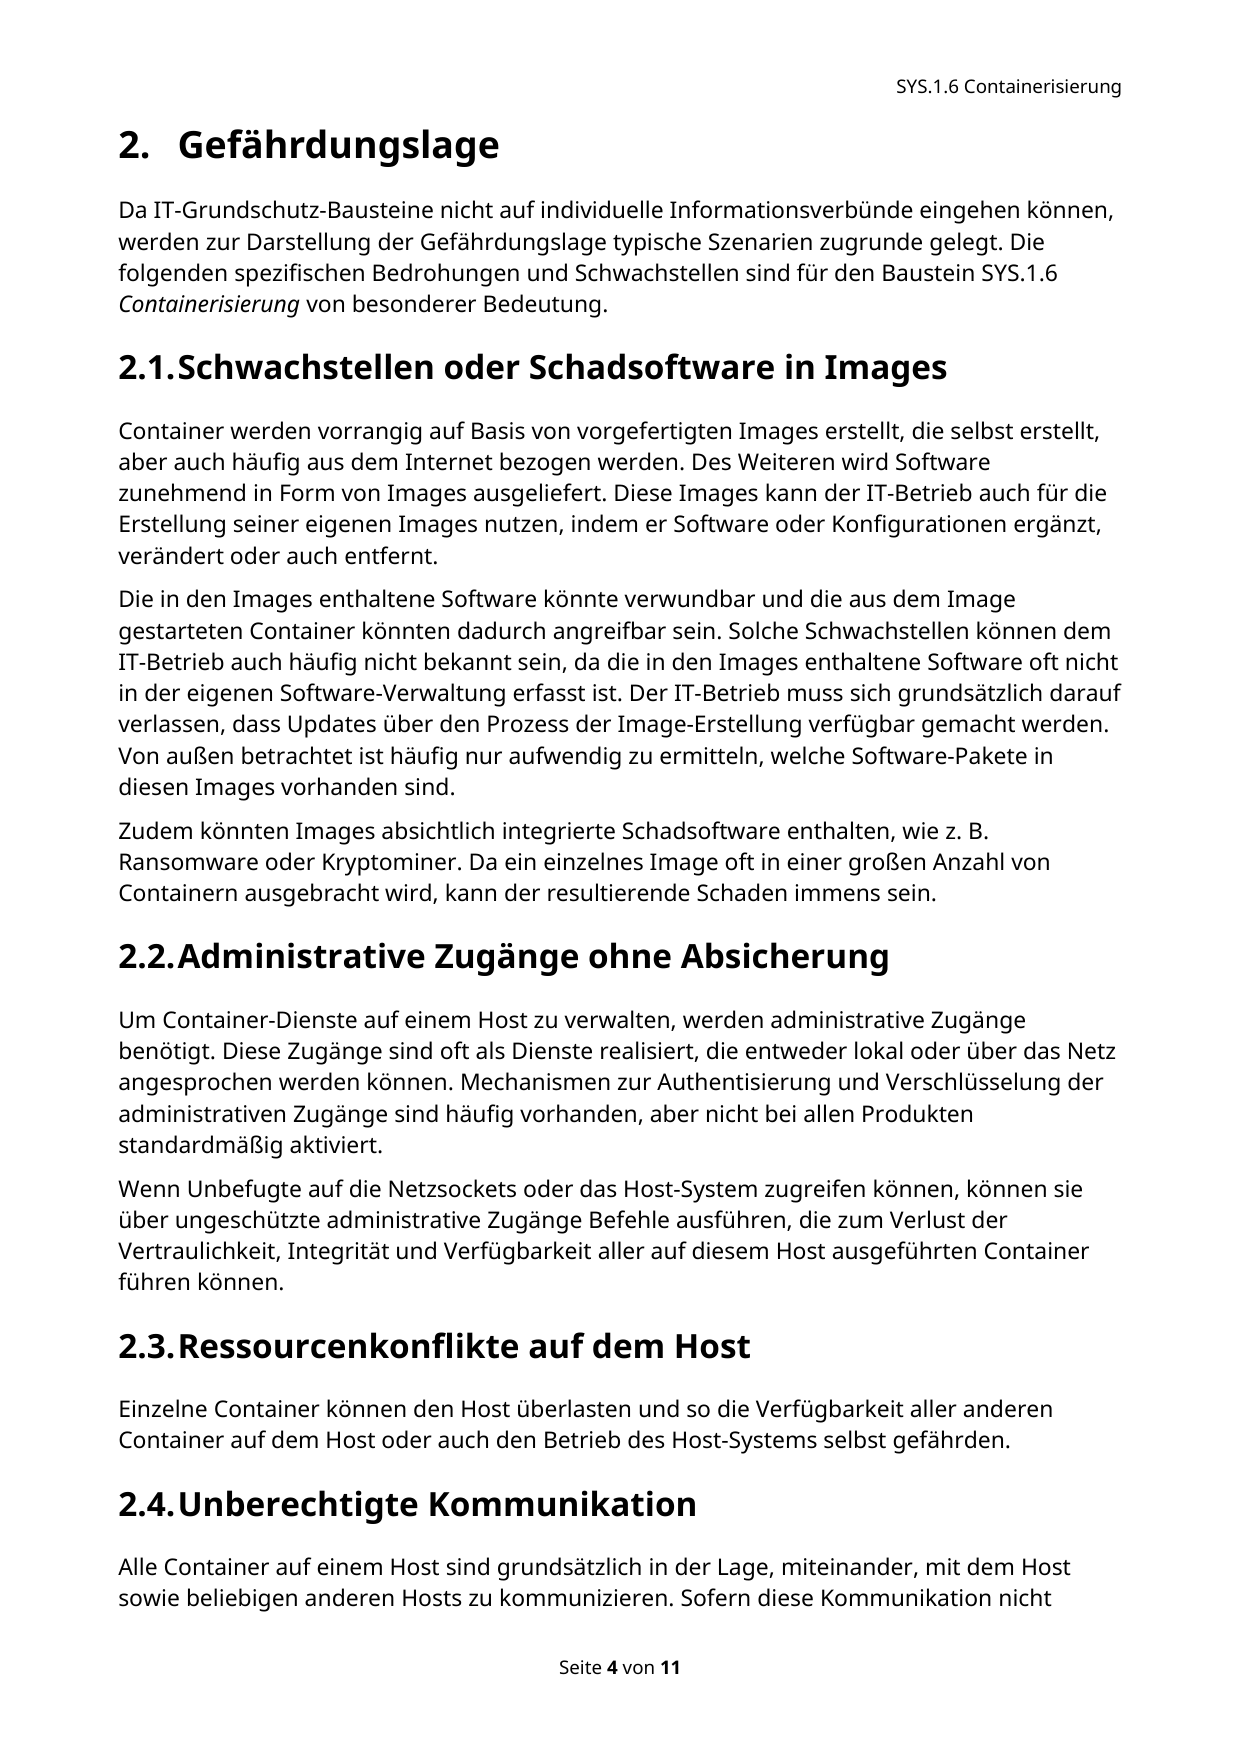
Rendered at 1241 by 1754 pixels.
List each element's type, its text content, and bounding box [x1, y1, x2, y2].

text Einzelne Container können den Host überlasten und so die Verfügbarkeit aller anderen Container auf dem Host oder auch den Betrieb des Host-Systems selbst gefährden. [118, 1393, 1122, 1455]
subtitle Ressourcenkonflikte auf dem Host [118, 1322, 1122, 1368]
text Da IT-Grundschutz-Bausteine nicht auf individuelle Informationsverbünde eingehen können, werden zur Darstellung der Gefährdungslage typische Szenarien zugrunde gelegt. Die folgenden spezifischen Bedrohungen und Schwachstellen sind für den Baustein SYS.1.6 Containerisierung von besonderer Bedeutung. [118, 194, 1122, 319]
subtitle Schwachstellen oder Schadsoftware in Images [118, 344, 1122, 389]
subtitle Administrative Zugänge ohne Absicherung [118, 933, 1122, 979]
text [118, 1551, 1122, 1613]
text Wenn Unbefugte auf die Netzsockets oder das Host-System zugreifen können, können sie über ungeschützte administrative Zugänge Befehle ausführen, die zum Verlust der Vertraulichkeit, Integrität und Verfügbarkeit aller auf diesem Host ausgeführten Container führen können. [118, 1172, 1122, 1297]
subtitle Unberechtigte Kommunikation [118, 1480, 1122, 1526]
subtitle Gefährdungslage [118, 118, 1122, 169]
text Die in den Images enthaltene Software könnte verwundbar und die aus dem Image gestarteten Container könnten dadurch angreifbar sein. Solche Schwachstellen können dem IT-Betrieb auch häufig nicht bekannt sein, da die in den Images enthaltene Software oft nicht in der eigenen Software-Verwaltung erfasst ist. Der IT-Betrieb muss sich grundsätzlich darauf verlassen, dass Updates über den Prozess der Image-Erstellung verfügbar gemacht werden. Von außen betrachtet ist häufig nur aufwendig zu ermitteln, welche Software-Pakete in diesen Images vorhanden sind. [118, 583, 1122, 802]
text Zudem könnten Images absichtlich integrierte Schadsoftware enthalten, wie z. B. Ransomware oder Kryptominer. Da ein einzelnes Image oft in einer großen Anzahl von Containern ausgebracht wird, kann der resultierende Schaden immens sein. [118, 814, 1122, 908]
text Container werden vorrangig auf Basis von vorgefertigten Images erstellt, die selbst erstellt, aber auch häufig aus dem Internet bezogen werden. Des Weiteren wird Software zunehmend in Form von Images ausgeliefert. Diese Images kann der IT-Betrieb auch für die Erstellung seiner eigenen Images nutzen, indem er Software oder Konfigurationen ergänzt, verändert oder auch entfernt. [118, 414, 1122, 571]
text Um Container-Dienste auf einem Host zu verwalten, werden administrative Zugänge benötigt. Diese Zugänge sind oft als Dienste realisiert, die entweder lokal oder über das Netz angesprochen werden können. Mechanismen zur Authentisierung und Verschlüsselung der administrativen Zugänge sind häufig vorhanden, aber nicht bei allen Produkten standardmäßig aktiviert. [118, 1004, 1122, 1160]
